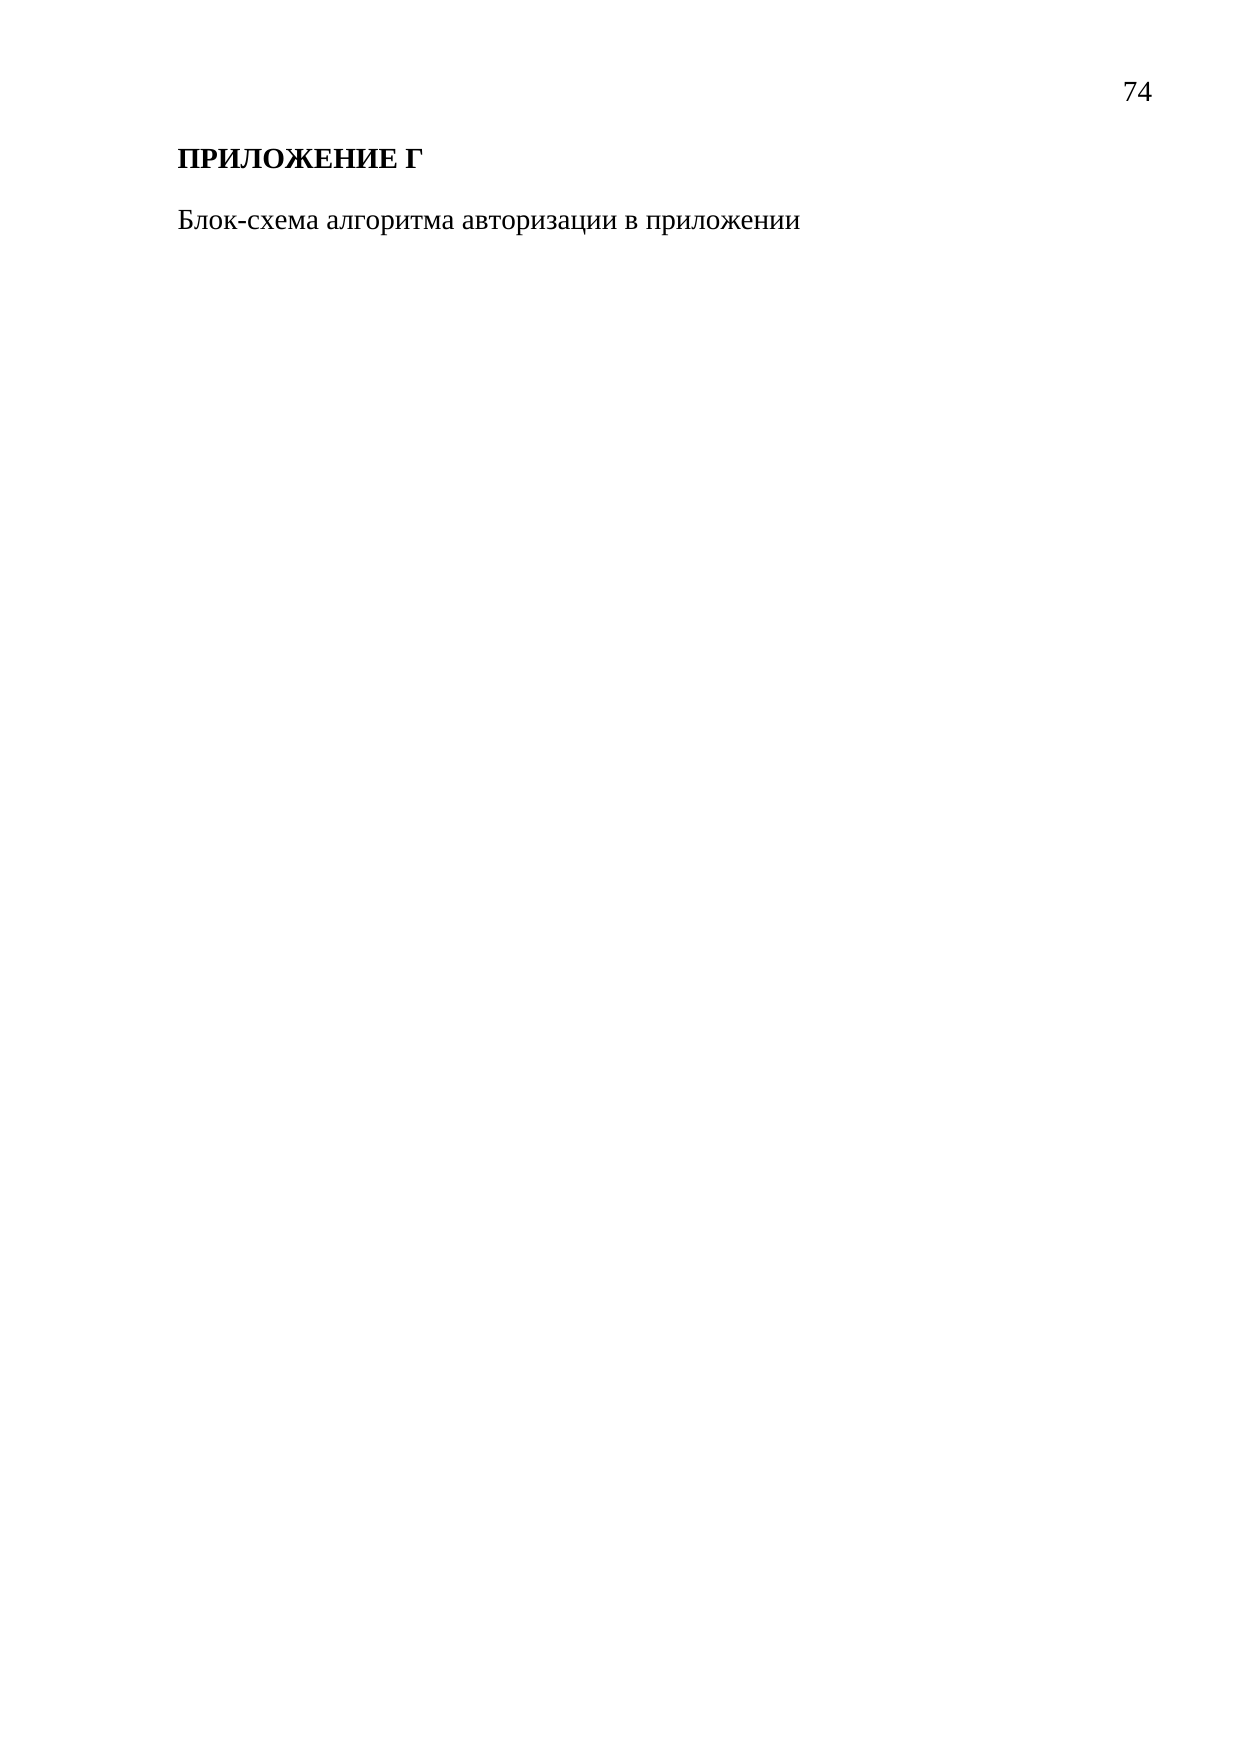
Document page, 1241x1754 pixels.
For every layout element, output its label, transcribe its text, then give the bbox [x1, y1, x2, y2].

subtitle ПРИЛОЖЕНИЕ Г [177, 141, 1152, 174]
text Блок-схема алгоритма авторизации в приложении [177, 202, 1152, 236]
